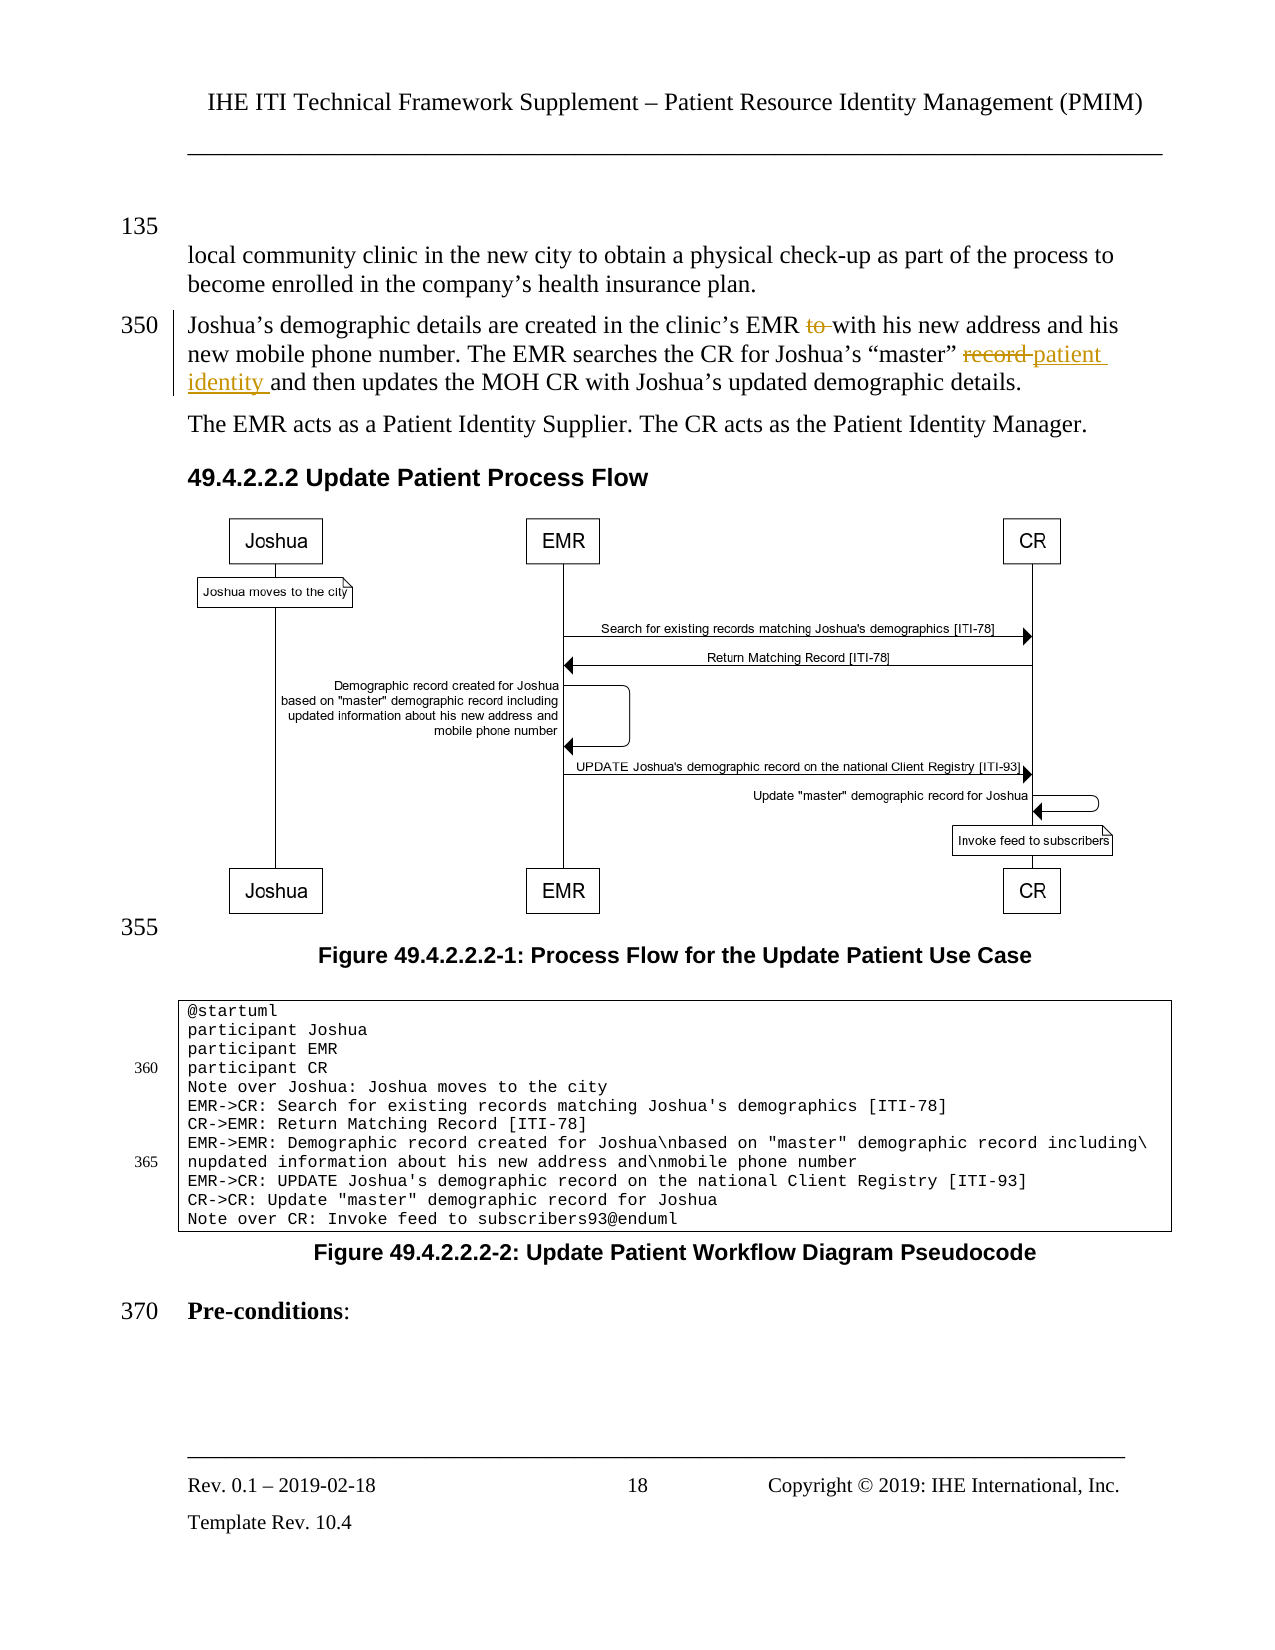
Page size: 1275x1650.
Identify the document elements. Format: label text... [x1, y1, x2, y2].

text @startuml [179, 1001, 1171, 1022]
text EMR->CR: UPDATE Joshua's demographic record on the national Client Registry [ITI-93] [187, 1172, 1162, 1191]
text CR->EMR: Return Matching Record [ITI-78] [187, 1116, 1162, 1135]
subtitle 49.4.2.2.2 Update Patient Process Flow [187, 462, 1162, 491]
picture [187, 503, 1121, 936]
text Note over CR: Invoke feed to subscribers93@enduml [179, 1207, 1171, 1231]
text Note over Joshua: Joshua moves to the city [187, 1078, 1162, 1097]
text The EMR acts as a Patient Identity Supplier. The CR acts as the Patient Identity Manager. [187, 409, 1162, 437]
text participant Joshua [187, 1022, 1162, 1041]
text EMR->CR: Search for existing records matching Joshua's demographics [ITI-78] [187, 1097, 1162, 1116]
text participant EMR [187, 1041, 1162, 1059]
text participant CR [187, 1059, 1162, 1078]
text Figure 49.4.2.2.2-1: Process Flow for the Update Patient Use Case [187, 942, 1162, 968]
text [187, 240, 1162, 297]
text CR->CR: Update "master" demographic record for Joshua [187, 1191, 1162, 1207]
text EMR->EMR: Demographic record created for Joshua\nbased on "master" demographic record including\nupdated information about his new address and\nmobile phone number [187, 1135, 1162, 1172]
title Figure 49.4.2.2.2-2: Update Patient Workflow Diagram Pseudocode [187, 1238, 1162, 1265]
text Joshua’s demographic details are created in the clinic’s EMR with his new address and his new mobile phone number. The EMR searches the CR for Joshua’s “master” and then updates the MOH CR with Joshua’s updated demographic details. [187, 310, 1162, 396]
text Pre-conditions: [187, 1296, 1162, 1325]
